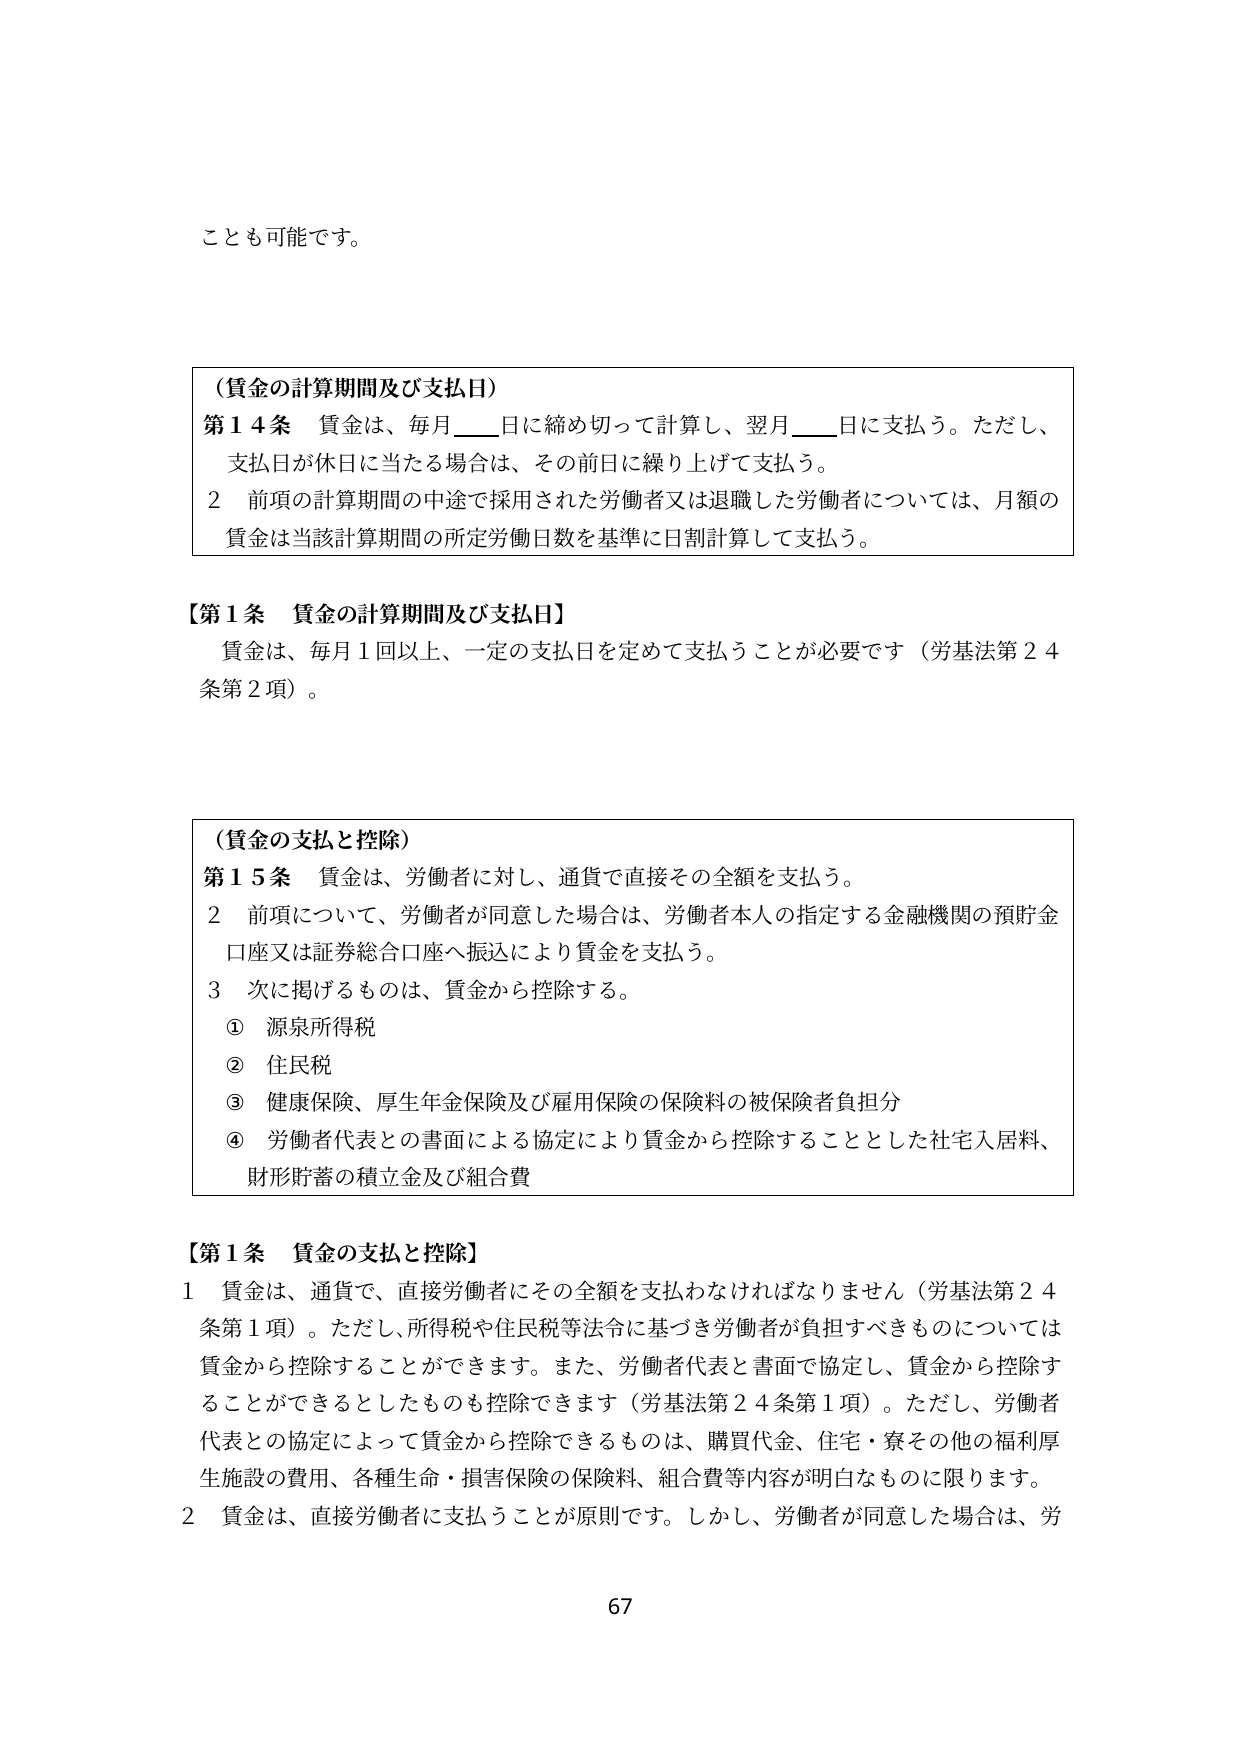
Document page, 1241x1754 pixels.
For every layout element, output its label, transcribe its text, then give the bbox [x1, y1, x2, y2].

table_header （賃金の計算期間及び支払日） 賃金は、毎月 日に締め切って計算し、翌月 日に支払う。ただし、支払日が休日に当たる場合は、その前日に繰り上げて支払う。 ２ 前項の計算期間の中途で採用された労働者又は退職した労働者については、月額の賃金は当該計算期間の所定労働日数を基準に日割計算して支払う。 [193, 368, 1073, 555]
text 賃金は、毎月１回以上、一定の支払日を定めて支払うことが必要です（労基法第２４条第２項）。 [199, 631, 1063, 706]
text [177, 1496, 1063, 1533]
text １ 賃金は、通貨で、直接労働者にその全額を支払わなければなりません（労基法第２４条第１項）。ただし､所得税や住民税等法令に基づき労働者が負担すべきものについては、賃金から控除することができます。また、労働者代表と書面で協定し、賃金から控除することができるとしたものも控除できます（労基法第２４条第１項）。ただし、労働者代表との協定によって賃金から控除できるものは、購買代金、住宅・寮その他の福利厚生施設の費用、各種生命・損害保険の保険料、組合費等内容が明白なものに限ります｡ [177, 1271, 1063, 1496]
table_header （賃金の支払と控除） 賃金は、労働者に対し、通貨で直接その全額を支払う。 ２ 前項について、労働者が同意した場合は、労働者本人の指定する金融機関の預貯金口座又は証券総合口座へ振込により賃金を支払う。 ３ 次に掲げるものは、賃金から控除する。 ① 源泉所得税 ② 住民税 ③ 健康保険、厚生年金保険及び雇用保険の保険料の被保険者負担分 ④ 労働者代表との書面による協定により賃金から控除することとした社宅入居料、財形貯蓄の積立金及び組合費 [193, 820, 1073, 1195]
subtitle 賃金の支払と控除】 [177, 1233, 1063, 1271]
subtitle 賃金の計算期間及び支払日】 [177, 594, 1063, 631]
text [199, 217, 1063, 254]
